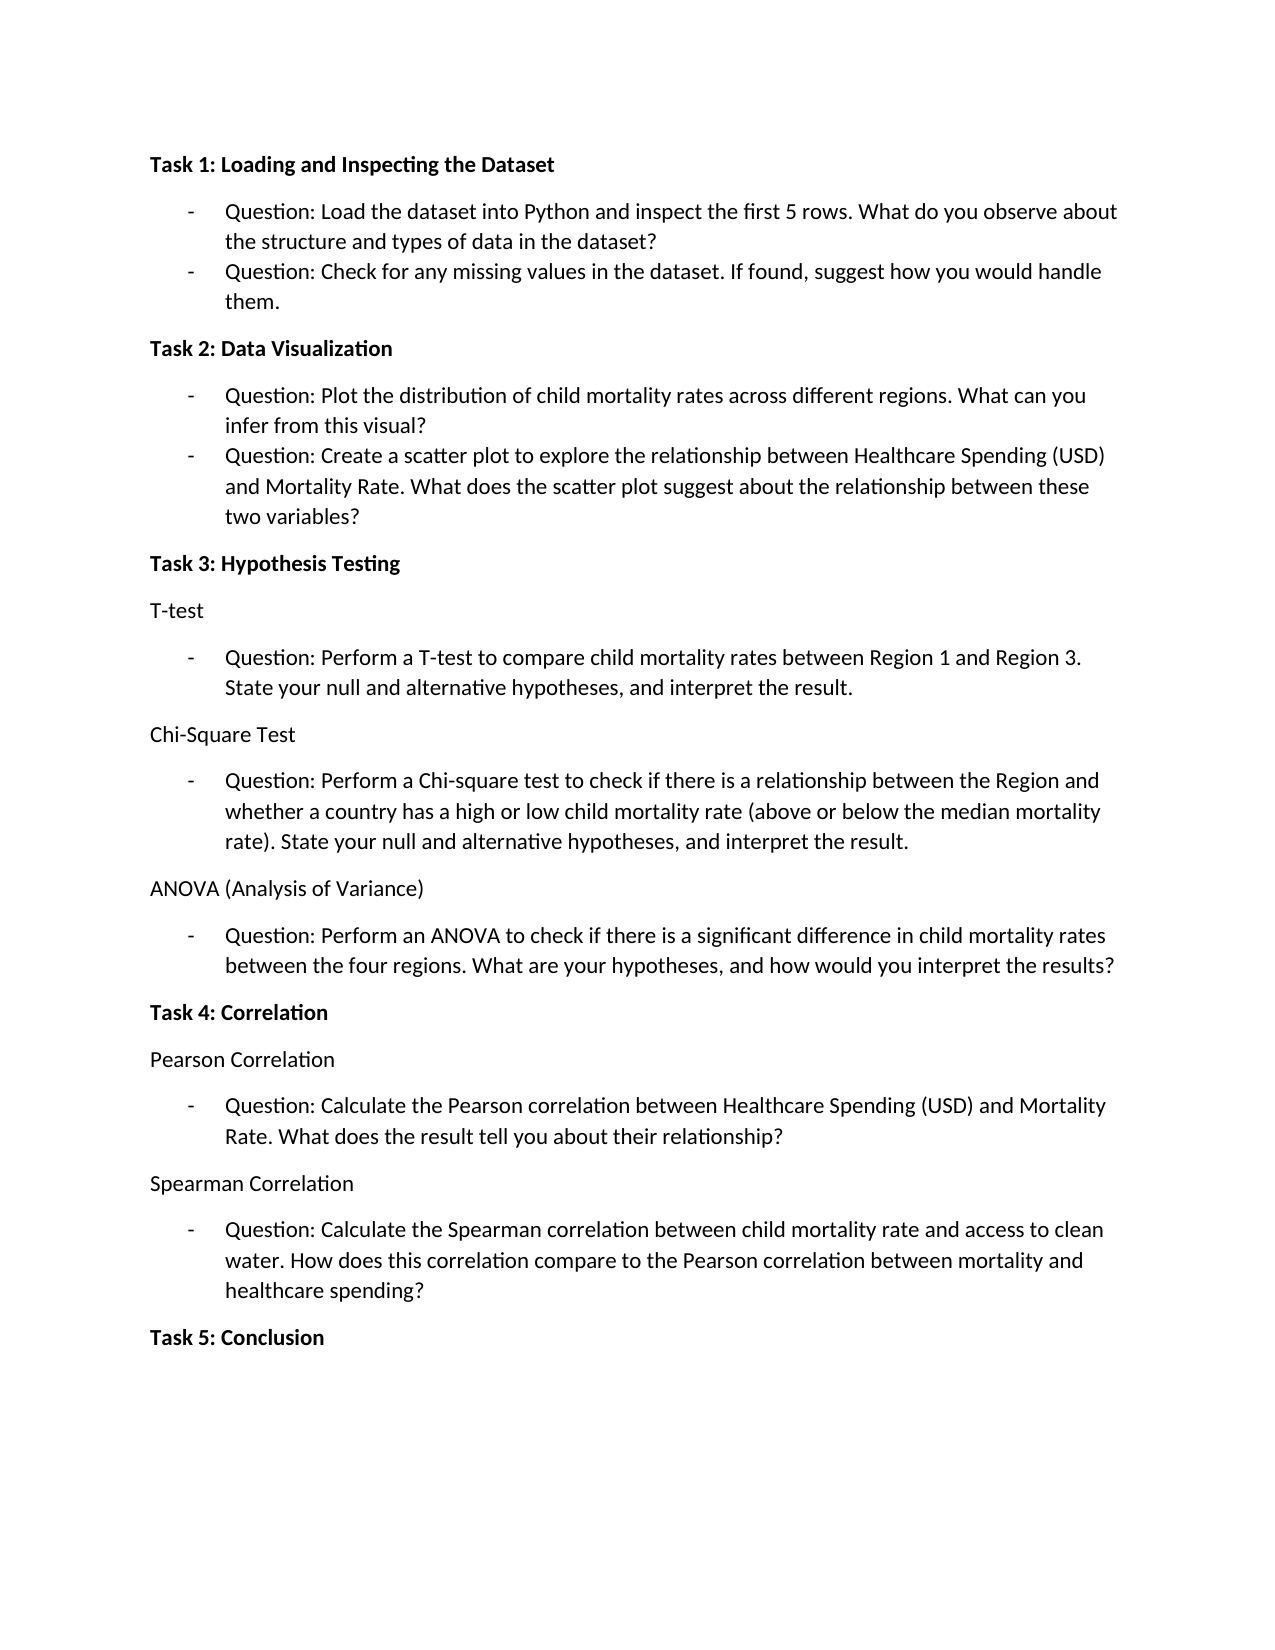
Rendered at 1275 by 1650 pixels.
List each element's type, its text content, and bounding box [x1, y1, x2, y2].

text Task 4: Correlation [150, 998, 1125, 1026]
list Question: Plot the distribution of child mortality rates across different regions. What can you infer from this visual? [187, 381, 1125, 439]
text Pearson Correlation [150, 1045, 1125, 1073]
list Question: Check for any missing values in the dataset. If found, suggest how you would handle them. [187, 257, 1125, 316]
list Question: Calculate the Pearson correlation between Healthcare Spending (USD) and Mortality Rate. What does the result tell you about their relationship? [187, 1092, 1125, 1150]
list Question: Perform a T-test to compare child mortality rates between Region 1 and Region 3. State your null and alternative hypotheses, and interpret the result. [187, 643, 1125, 701]
list Question: Perform an ANOVA to check if there is a significant difference in child mortality rates between the four regions. What are your hypotheses, and how would you interpret the results? [187, 921, 1125, 979]
text Chi-Square Test [150, 720, 1125, 748]
text Task 3: Hypothesis Testing [150, 549, 1125, 577]
list Question: Perform a Chi-square test to check if there is a relationship between the Region and whether a country has a high or low child mortality rate (above or below the median mortality rate). State your null and alternative hypotheses, and interpret the result. [187, 767, 1125, 855]
text Spearman Correlation [150, 1169, 1125, 1197]
text Task 1: Loading and Inspecting the Dataset [150, 150, 1125, 178]
text T-test [150, 596, 1125, 624]
text Task 2: Data Visualization [150, 334, 1125, 362]
text Task 5: Conclusion [150, 1323, 1125, 1351]
text ANOVA (Analysis of Variance) [150, 874, 1125, 902]
list Question: Calculate the Spearman correlation between child mortality rate and access to clean water. How does this correlation compare to the Pearson correlation between mortality and healthcare spending? [187, 1216, 1125, 1304]
list Question: Create a scatter plot to explore the relationship between Healthcare Spending (USD) and Mortality Rate. What does the scatter plot suggest about the relationship between these two variables? [187, 442, 1125, 530]
list Question: Load the dataset into Python and inspect the first 5 rows. What do you observe about the structure and types of data in the dataset? [187, 197, 1125, 255]
